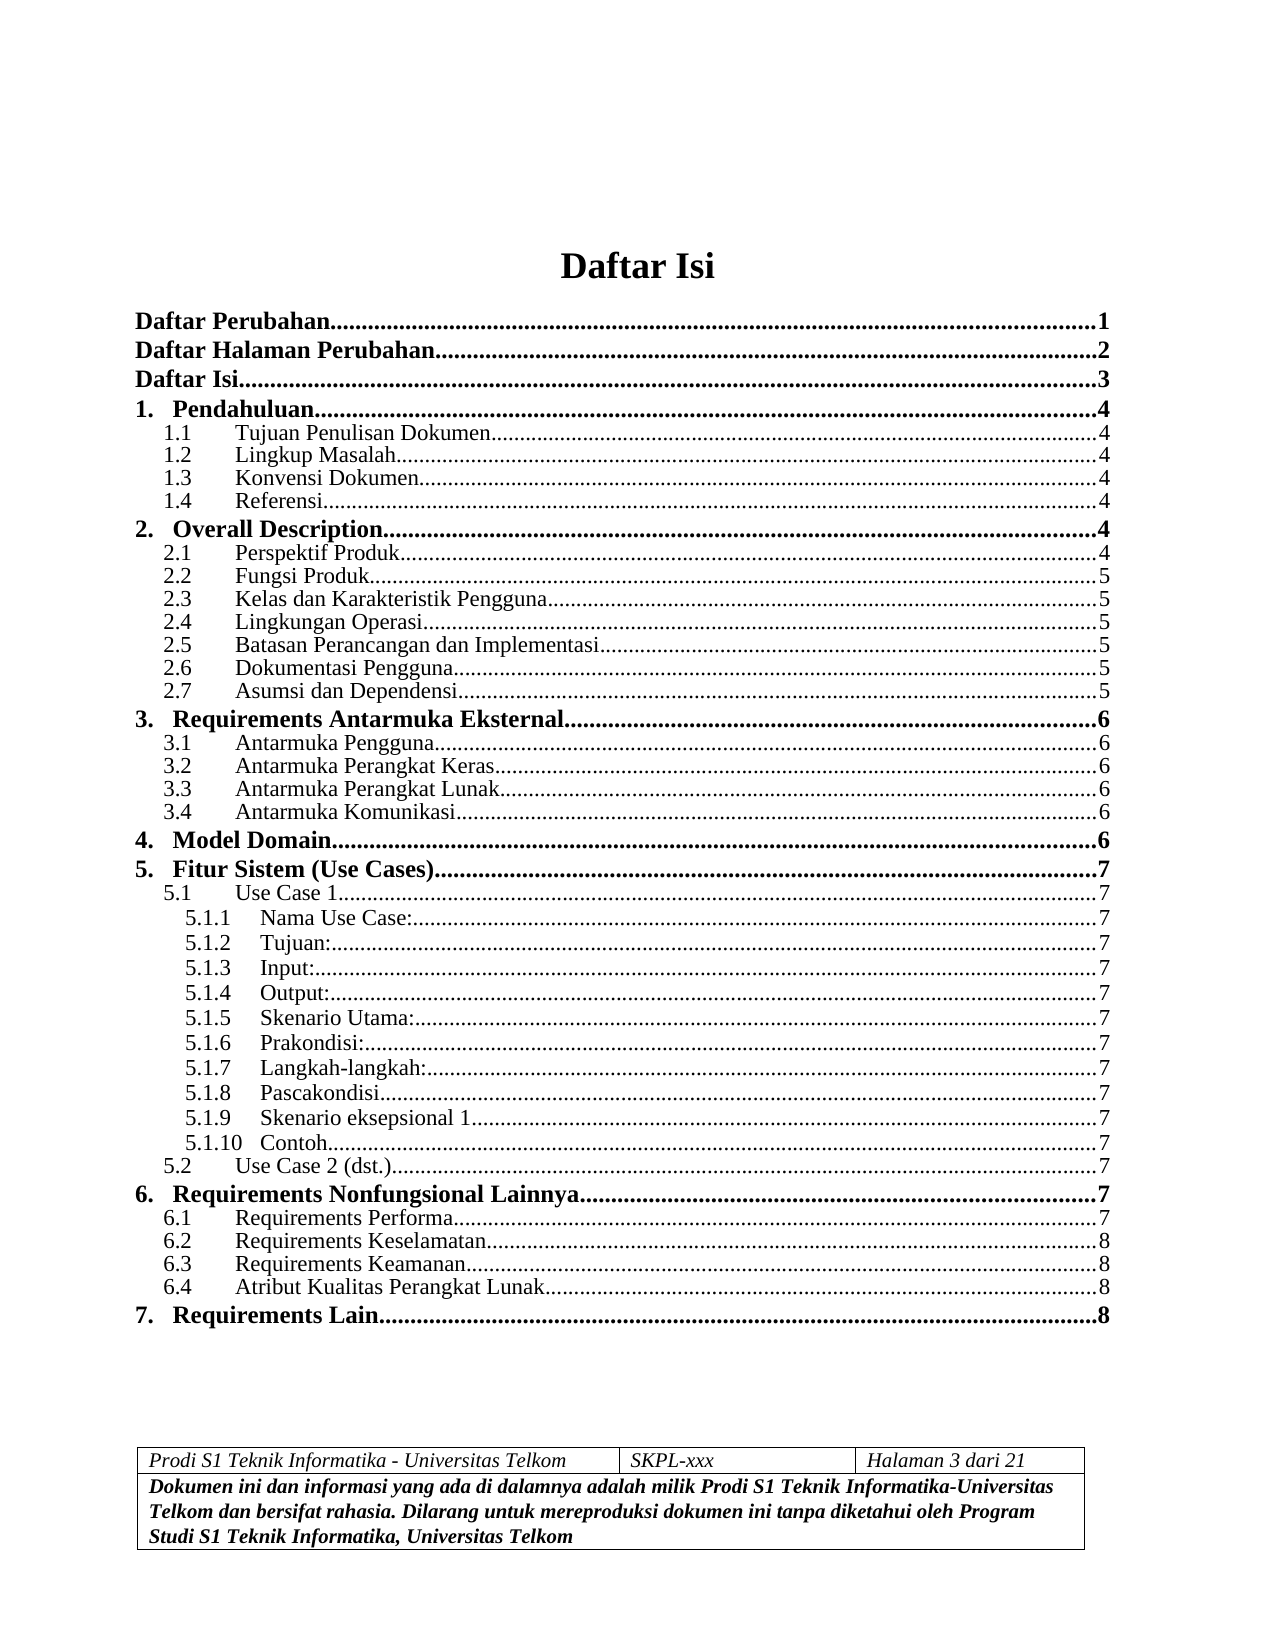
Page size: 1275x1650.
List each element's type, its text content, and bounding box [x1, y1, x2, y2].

text 1.1 Tujuan Penulisan Dokumen 4 [163, 422, 1140, 444]
text 5.1.1 Nama Use Case: 7 [185, 905, 1140, 930]
text 5.1.6 Prakondisi: 7 [185, 1030, 1140, 1055]
text 4. Model Domain 6 [135, 830, 1140, 853]
text Daftar Halaman Perubahan 2 [135, 340, 1140, 363]
text 3.3 Antarmuka Perangkat Lunak 6 [163, 778, 1140, 801]
text 6.3 Requirements Keamanan 8 [163, 1253, 1140, 1276]
text 5.1.5 Skenario Utama: 7 [185, 1005, 1140, 1030]
text 6.1 Requirements Performa 7 [163, 1207, 1140, 1230]
text 5.1.10 Contoh 7 [185, 1130, 1140, 1155]
text 5.1.3 Input: 7 [185, 955, 1140, 980]
text 6. Requirements Nonfungsional Lainnya 7 [135, 1184, 1140, 1207]
text 7. Requirements Lain 8 [135, 1305, 1140, 1328]
text 2.4 Lingkungan Operasi 5 [163, 611, 1140, 634]
text 5. Fitur Sistem (Use Cases) 7 [135, 859, 1140, 882]
text 6.2 Requirements Keselamatan 8 [163, 1230, 1140, 1253]
text 2.5 Batasan Perancangan dan Implementasi 5 [163, 634, 1140, 657]
text 2.7 Asumsi dan Dependensi 5 [163, 680, 1140, 703]
text 5.2 Use Case 2 (dst.) 7 [163, 1155, 1140, 1178]
text 3. Requirements Antarmuka Eksternal 6 [135, 709, 1140, 732]
text 3.1 Antarmuka Pengguna 6 [163, 732, 1140, 755]
text 5.1.4 Output: 7 [185, 980, 1140, 1005]
text 1.4 Referensi 4 [163, 490, 1140, 513]
text 5.1.7 Langkah-langkah: 7 [185, 1055, 1140, 1080]
subtitle Daftar Isi [135, 243, 1140, 286]
text 6.4 Atribut Kualitas Perangkat Lunak 8 [163, 1276, 1140, 1299]
text Daftar Perubahan 1 [135, 311, 1140, 334]
text 5.1.9 Skenario eksepsional 1 7 [185, 1105, 1140, 1130]
text 3.2 Antarmuka Perangkat Keras 6 [163, 755, 1140, 778]
text 5.1.8 Pascakondisi 7 [185, 1080, 1140, 1105]
text 5.1.2 Tujuan: 7 [185, 930, 1140, 955]
text 3.4 Antarmuka Komunikasi 6 [163, 801, 1140, 824]
text 1. Pendahuluan 4 [135, 399, 1140, 422]
text 2.3 Kelas dan Karakteristik Pengguna 5 [163, 588, 1140, 611]
text 5.1 Use Case 1 7 [163, 882, 1140, 905]
text Daftar Isi 3 [135, 369, 1140, 392]
text 2.6 Dokumentasi Pengguna 5 [163, 657, 1140, 680]
text 1.2 Lingkup Masalah 4 [163, 444, 1140, 467]
text 2. Overall Description 4 [135, 519, 1140, 542]
text 1.3 Konvensi Dokumen 4 [163, 467, 1140, 490]
text 2.2 Fungsi Produk 5 [163, 565, 1140, 588]
text 2.1 Perspektif Produk 4 [163, 542, 1140, 565]
